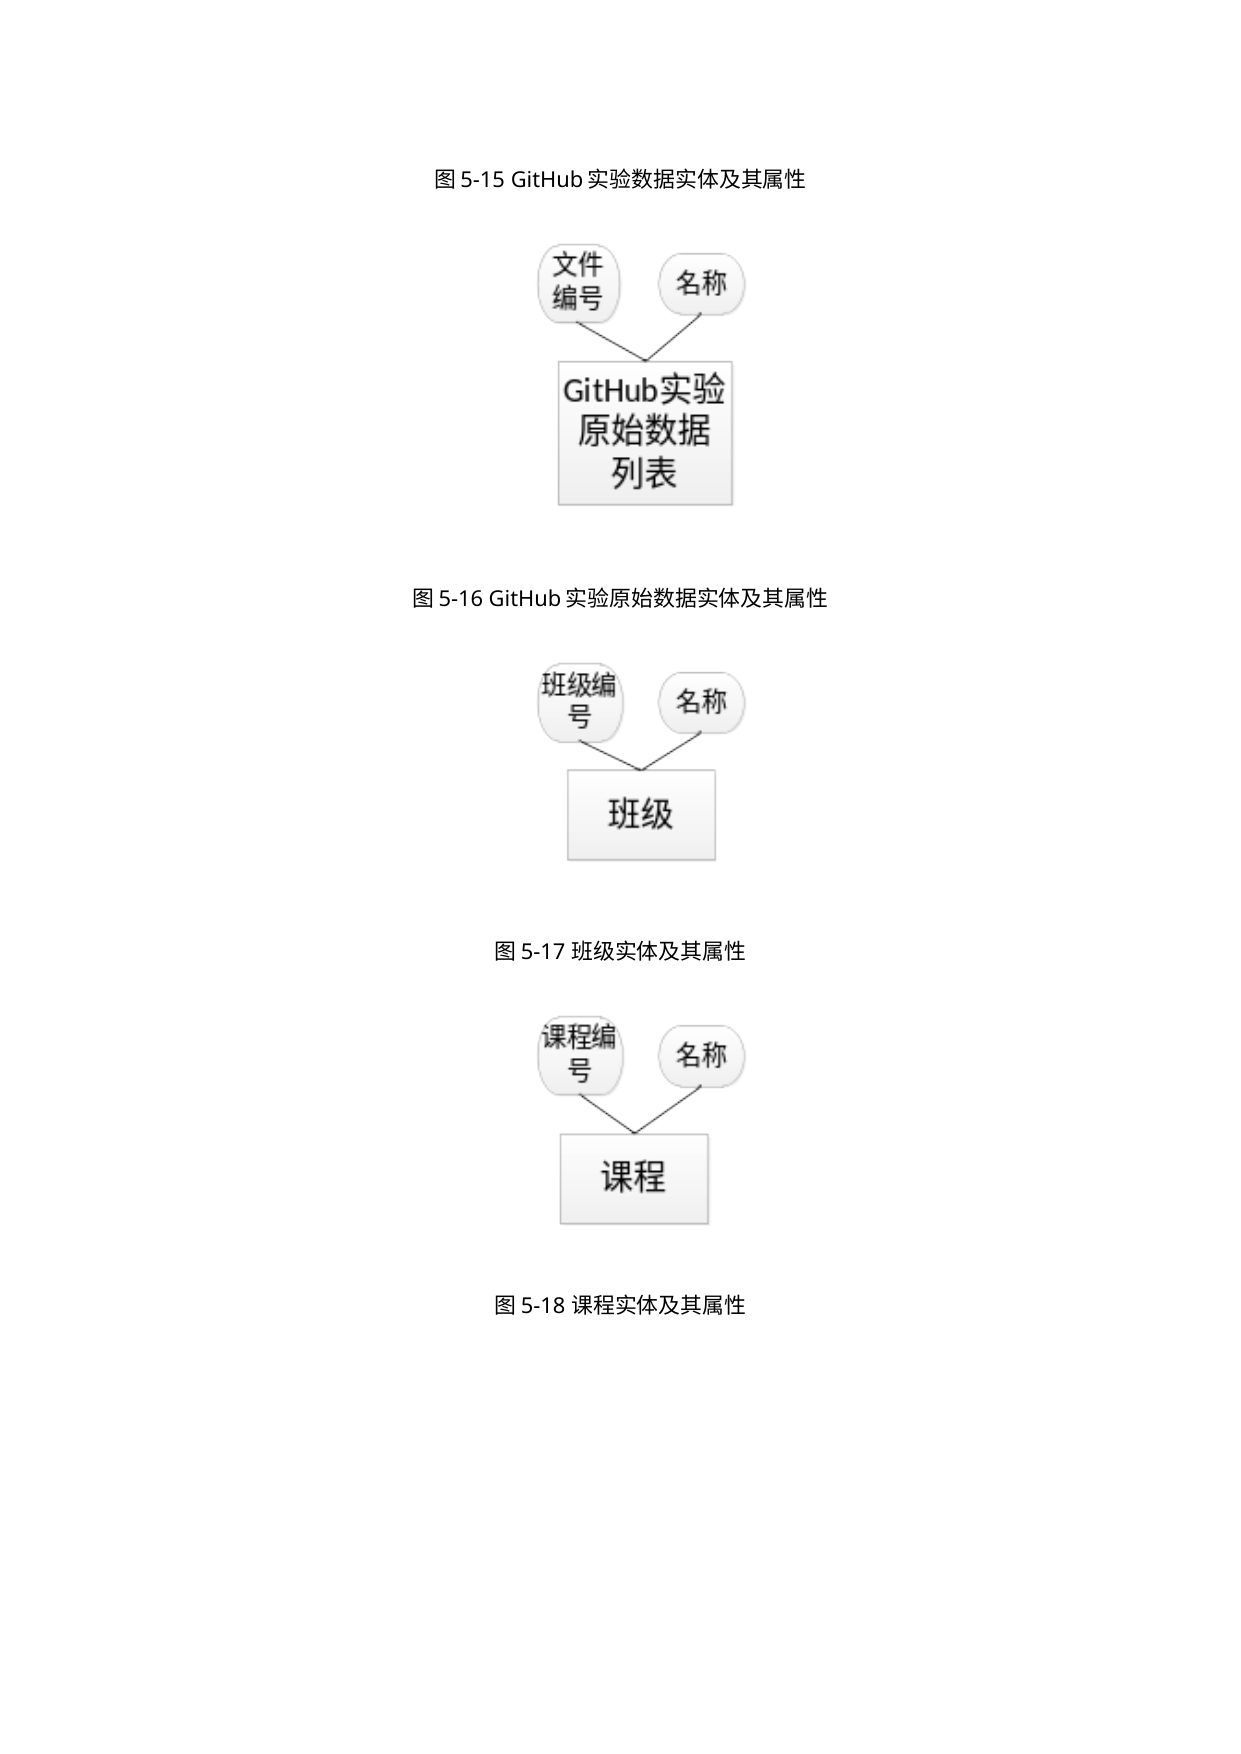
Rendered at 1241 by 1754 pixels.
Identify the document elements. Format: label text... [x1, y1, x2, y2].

text 图5-15 GitHub实验数据实体及其属性 [187, 162, 1053, 194]
text 图5-16 GitHub实验原始数据实体及其属性 [187, 580, 1053, 613]
text 图5-17 班级实体及其属性 [187, 934, 1053, 966]
text 图5-18 课程实体及其属性 [187, 1287, 1053, 1320]
